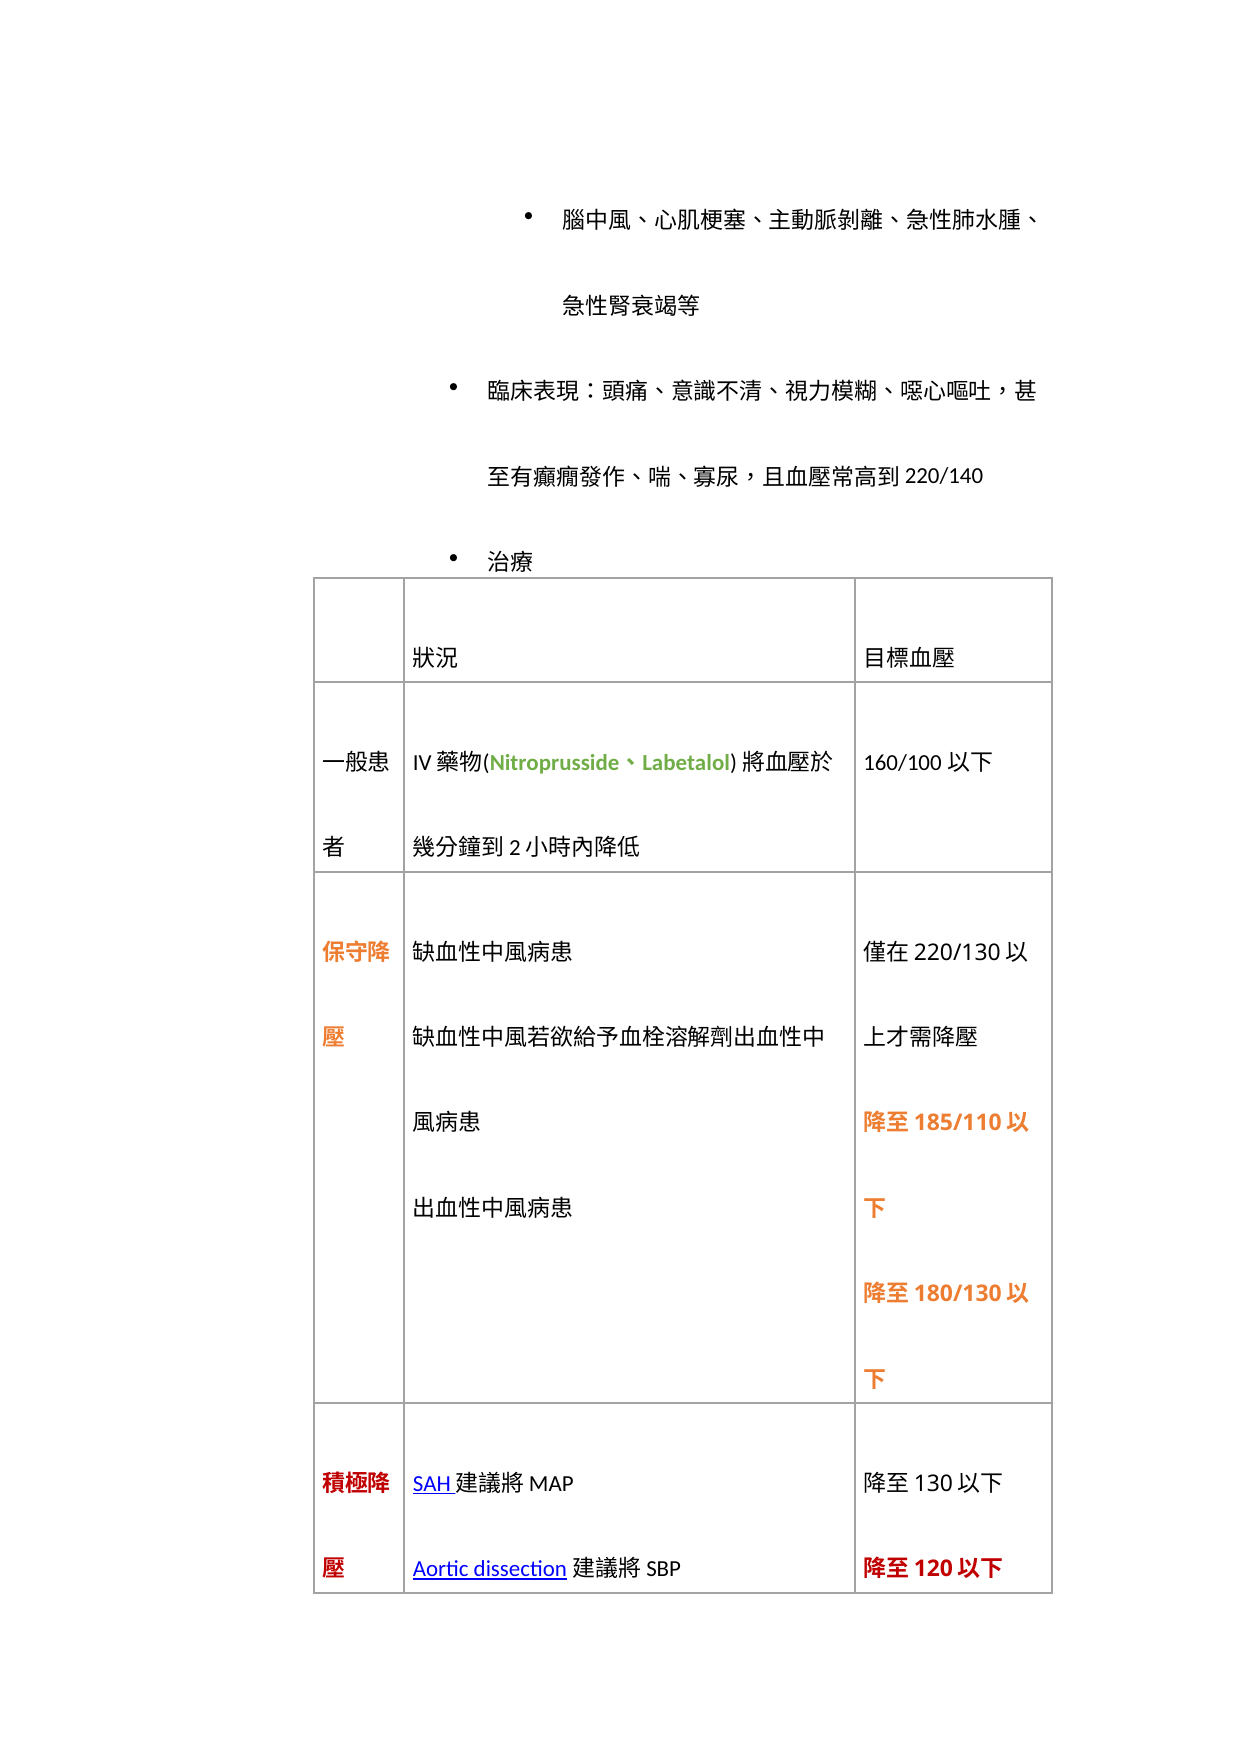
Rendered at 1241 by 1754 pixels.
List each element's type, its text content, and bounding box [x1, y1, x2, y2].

table_header 目標血壓 [856, 579, 1051, 681]
table_cell 160/100 以下 [856, 683, 1051, 871]
table_header [315, 579, 403, 681]
table_cell 保守降壓 [315, 873, 403, 1402]
table_cell 積極降壓 [315, 1404, 403, 1592]
table_cell 降至130以下 降至120以下 [856, 1404, 1051, 1592]
table_cell 一般患者 [315, 683, 403, 871]
table_cell 僅在220/130以上才需降壓 降至185/110以下 降至180/130以下 [856, 873, 1051, 1402]
table_header 狀況 [405, 579, 854, 681]
list 腦中風、心肌梗塞、主動脈剝離、急性肺水腫、急性腎衰竭等 [525, 150, 1053, 321]
list 臨床表現：頭痛、意識不清、視力模糊、噁心嘔吐，甚至有癲癇發作、喘、寡尿，且血壓常高到220/140 [450, 321, 1053, 492]
table_cell 缺血性中風病患 缺血性中風若欲給予血栓溶解劑出血性中風病患 出血性中風病患 [405, 873, 854, 1402]
list 治療 [450, 492, 1053, 577]
table_cell IV 藥物(Nitroprusside、Labetalol) 將血壓於幾分鐘到2小時內降低 [405, 683, 854, 871]
table_cell SAH建議將MAP Aortic dissection 建議將 SBP [405, 1404, 854, 1592]
